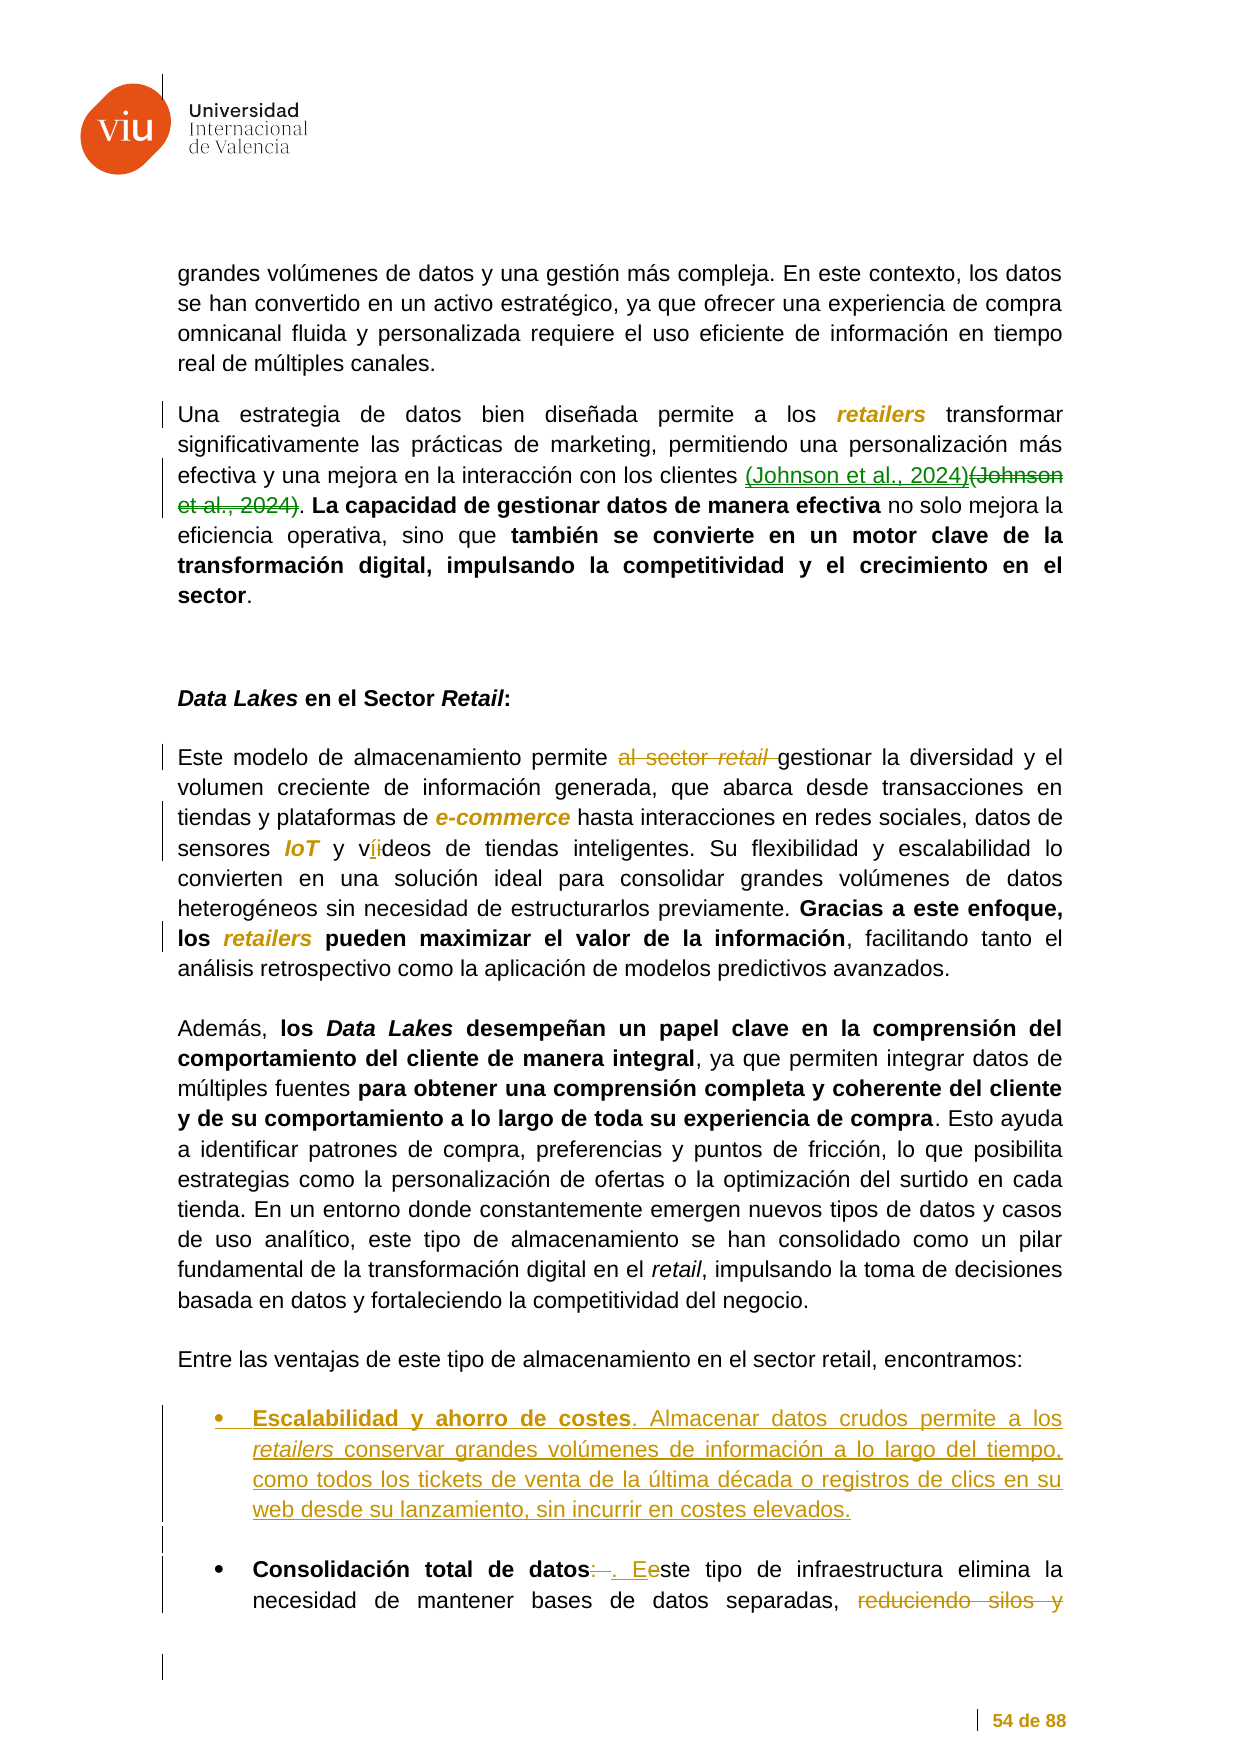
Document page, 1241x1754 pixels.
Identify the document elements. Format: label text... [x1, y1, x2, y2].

text Una estrategia de datos bien diseñada permite a los retailers transformar significativamente las prácticas de marketing, permitiendo una personalización más efectiva y una mejora en la interacción con los clientes . La capacidad de gestionar datos de manera efectiva no solo mejora la eficiencia operativa, sino que también se convierte en un motor clave de la transformación digital, impulsando la competitividad y el crecimiento en el sector. [177, 401, 1063, 609]
text Data Lakes en el Sector Retail: [177, 684, 1063, 711]
text Este modelo de almacenamiento permite gestionar la diversidad y el volumen creciente de información generada, que abarca desde transacciones en tiendas y plataformas de e-commerce hasta interacciones en redes sociales, datos de sensores IoT y vdeos de tiendas inteligentes. Su flexibilidad y escalabilidad lo convierten en una solución ideal para consolidar grandes volúmenes de datos heterogéneos sin necesidad de estructurarlos previamente. Gracias a este enfoque, los retailers pueden maximizar el valor de la información, facilitando tanto el análisis retrospectivo como la aplicación de modelos predictivos avanzados. [177, 744, 1063, 982]
text Además, los Data Lakes desempeñan un papel clave en la comprensión del comportamiento del cliente de manera integral, ya que permiten integrar datos de múltiples fuentes para obtener una comprensión completa y coherente del cliente y de su comportamiento a lo largo de toda su experiencia de compra. Esto ayuda a identificar patrones de compra, preferencias y puntos de fricción, lo que posibilita estrategias como la personalización de ofertas o la optimización del surtido en cada tienda. En un entorno donde constantemente emergen nuevos tipos de datos y casos de uso analítico, este tipo de almacenamiento se han consolidado como un pilar fundamental de la transformación digital en el retail, impulsando la toma de decisiones basada en datos y fortaleciendo la competitividad del negocio. [177, 1015, 1063, 1313]
picture [59, 62, 329, 197]
text Entre las ventajas de este tipo de almacenamiento en el sector retail, encontramos: [177, 1346, 1063, 1372]
